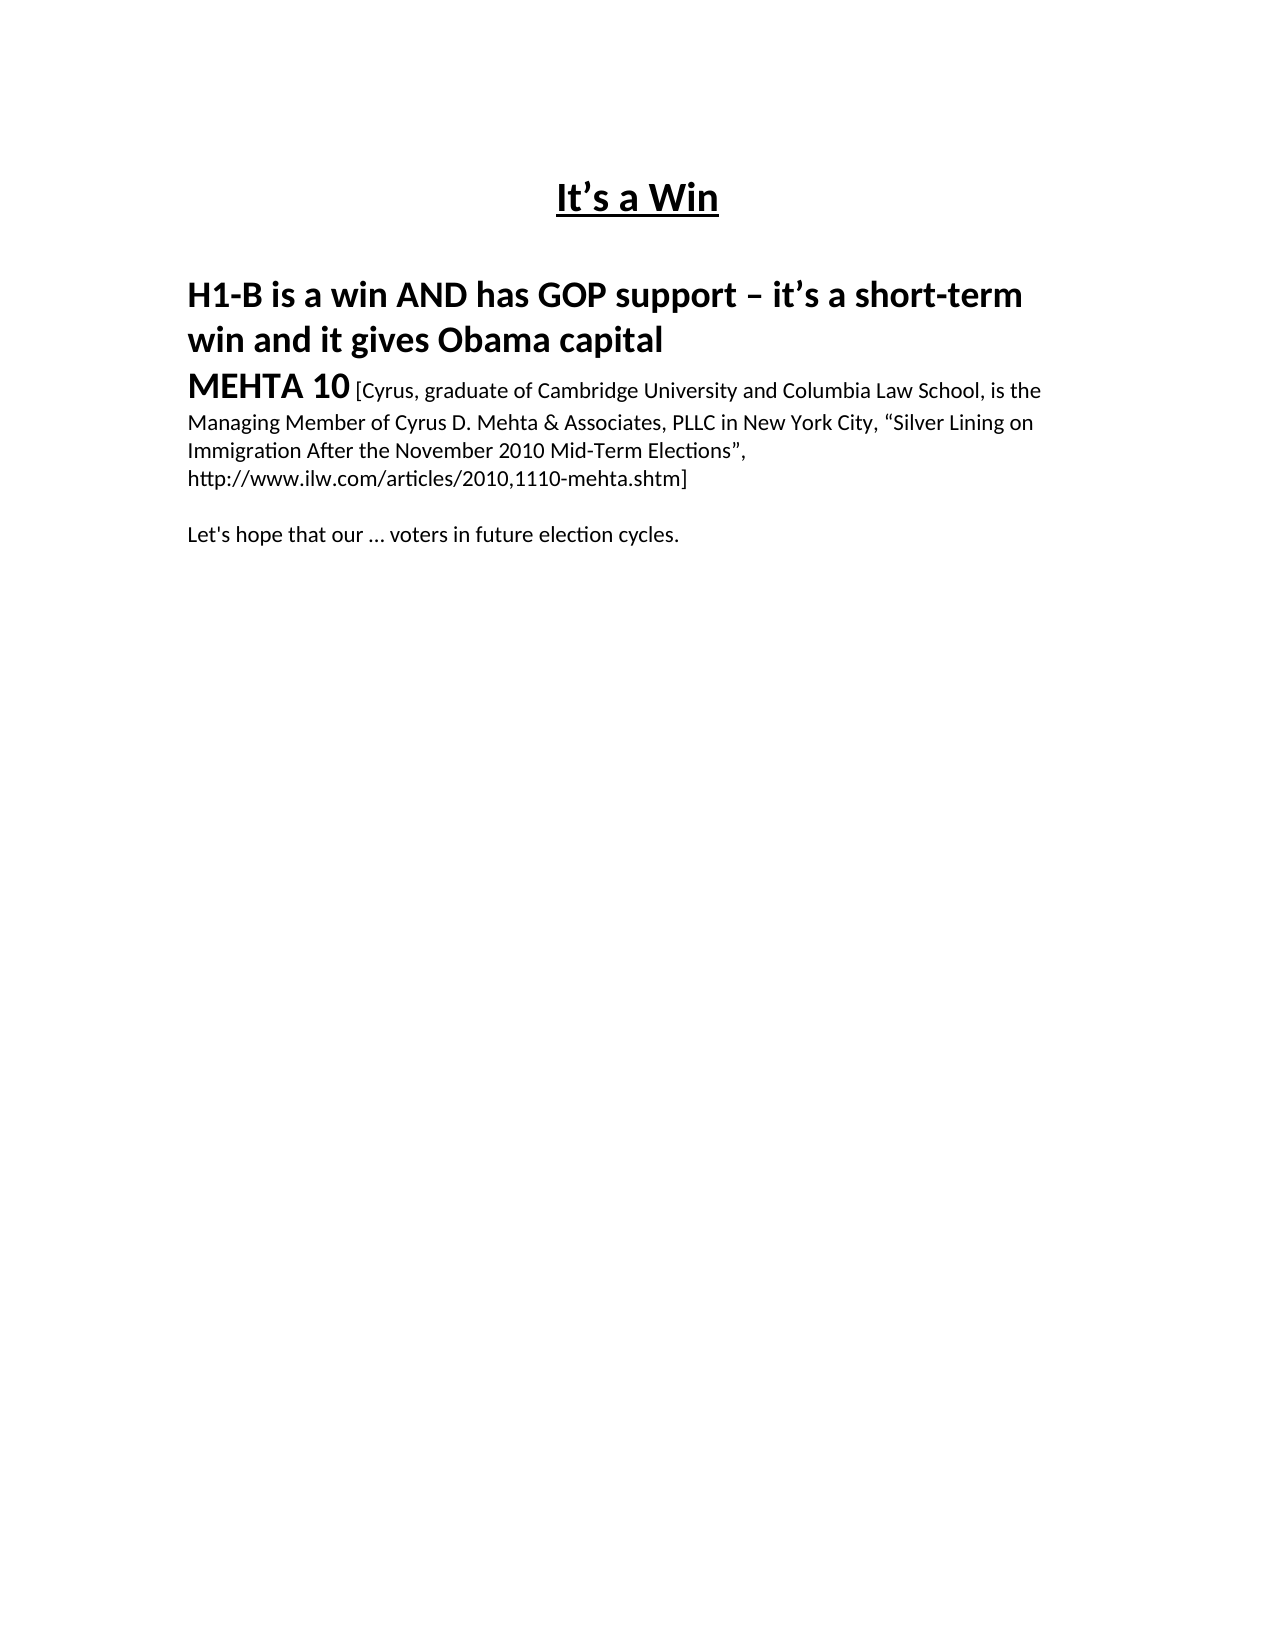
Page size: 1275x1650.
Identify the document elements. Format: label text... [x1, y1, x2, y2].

text Let's hope that our … voters in future election cycles. [187, 520, 1087, 548]
text MEHTA 10 [Cyrus, graduate of Cambridge University and Columbia Law School, is the Managing Member of Cyrus D. Mehta & Associates, PLLC in New York City, “Silver Lining on Immigration After the November 2010 Mid-Term Elections”, http://www.ilw.com/articles/2010,1110-mehta.shtm] [187, 362, 1087, 492]
subtitle It’s a Win [187, 171, 1087, 222]
subtitle H1-B is a win AND has GOP support – it’s a short-term win and it gives Obama capital [187, 271, 1087, 362]
